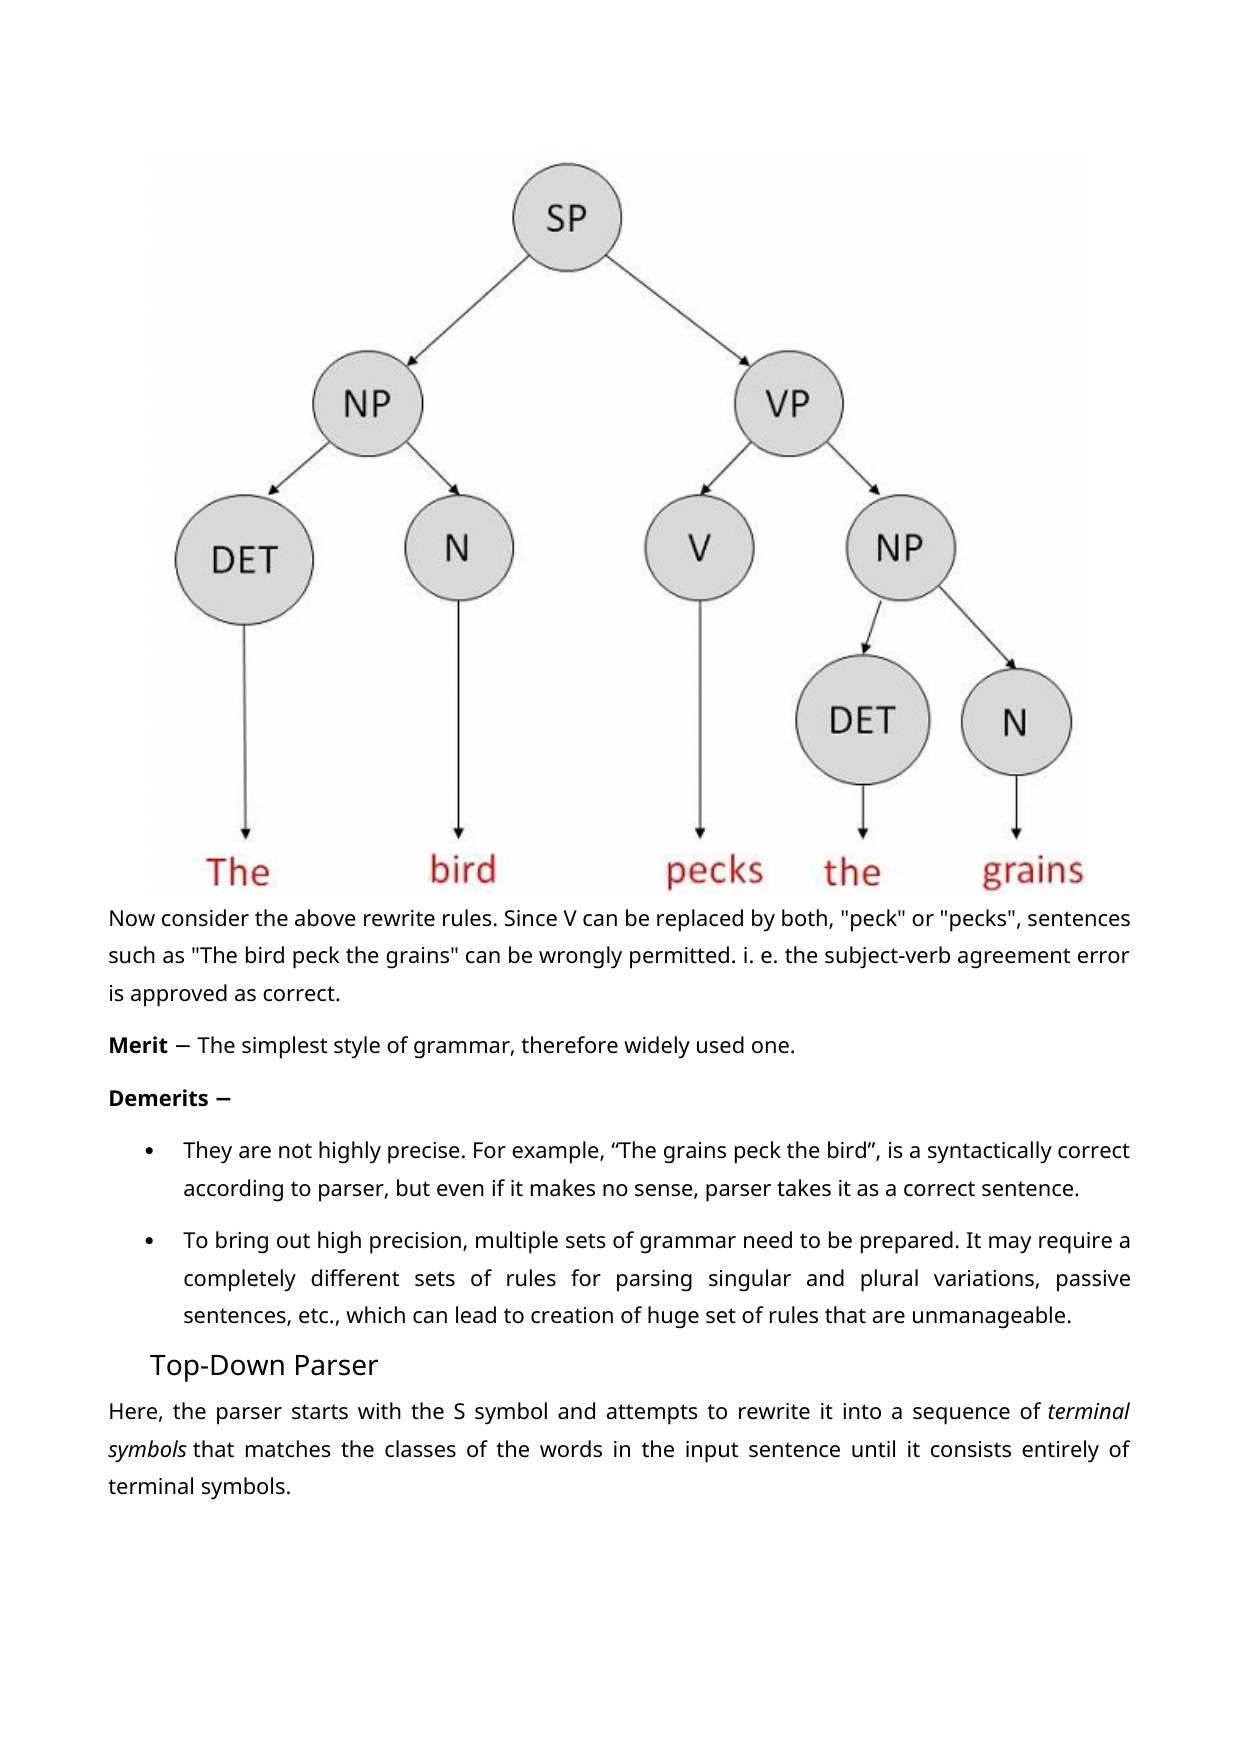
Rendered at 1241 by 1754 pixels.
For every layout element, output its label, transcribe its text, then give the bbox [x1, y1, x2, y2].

text Top-Down Parser [150, 1345, 1132, 1383]
list They are not highly precise. For example, “The grains peck the bird”, is a syntactically correct according to parser, but even if it makes no sense, parser takes it as a correct sentence. [146, 1127, 1132, 1202]
text Merit − The simplest style of grammar, therefore widely used one. [108, 1022, 1132, 1060]
text Now consider the above rewrite rules. Since V can be replaced by both, "peck" or "pecks", sentences such as "The bird peck the grains" can be wrongly permitted. i. e. the subject-verb agreement error is approved as correct. [108, 895, 1132, 1007]
picture [150, 150, 1088, 895]
text Here, the parser starts with the S symbol and attempts to rewrite it into a sequence of terminal symbols that matches the classes of the words in the input sentence until it consists entirely of terminal symbols. [108, 1388, 1132, 1501]
text Demerits − [108, 1075, 1132, 1112]
list To bring out high precision, multiple sets of grammar need to be prepared. It may require a completely different sets of rules for parsing singular and plural variations, passive sentences, etc., which can lead to creation of huge set of rules that are unmanageable. [146, 1217, 1132, 1330]
